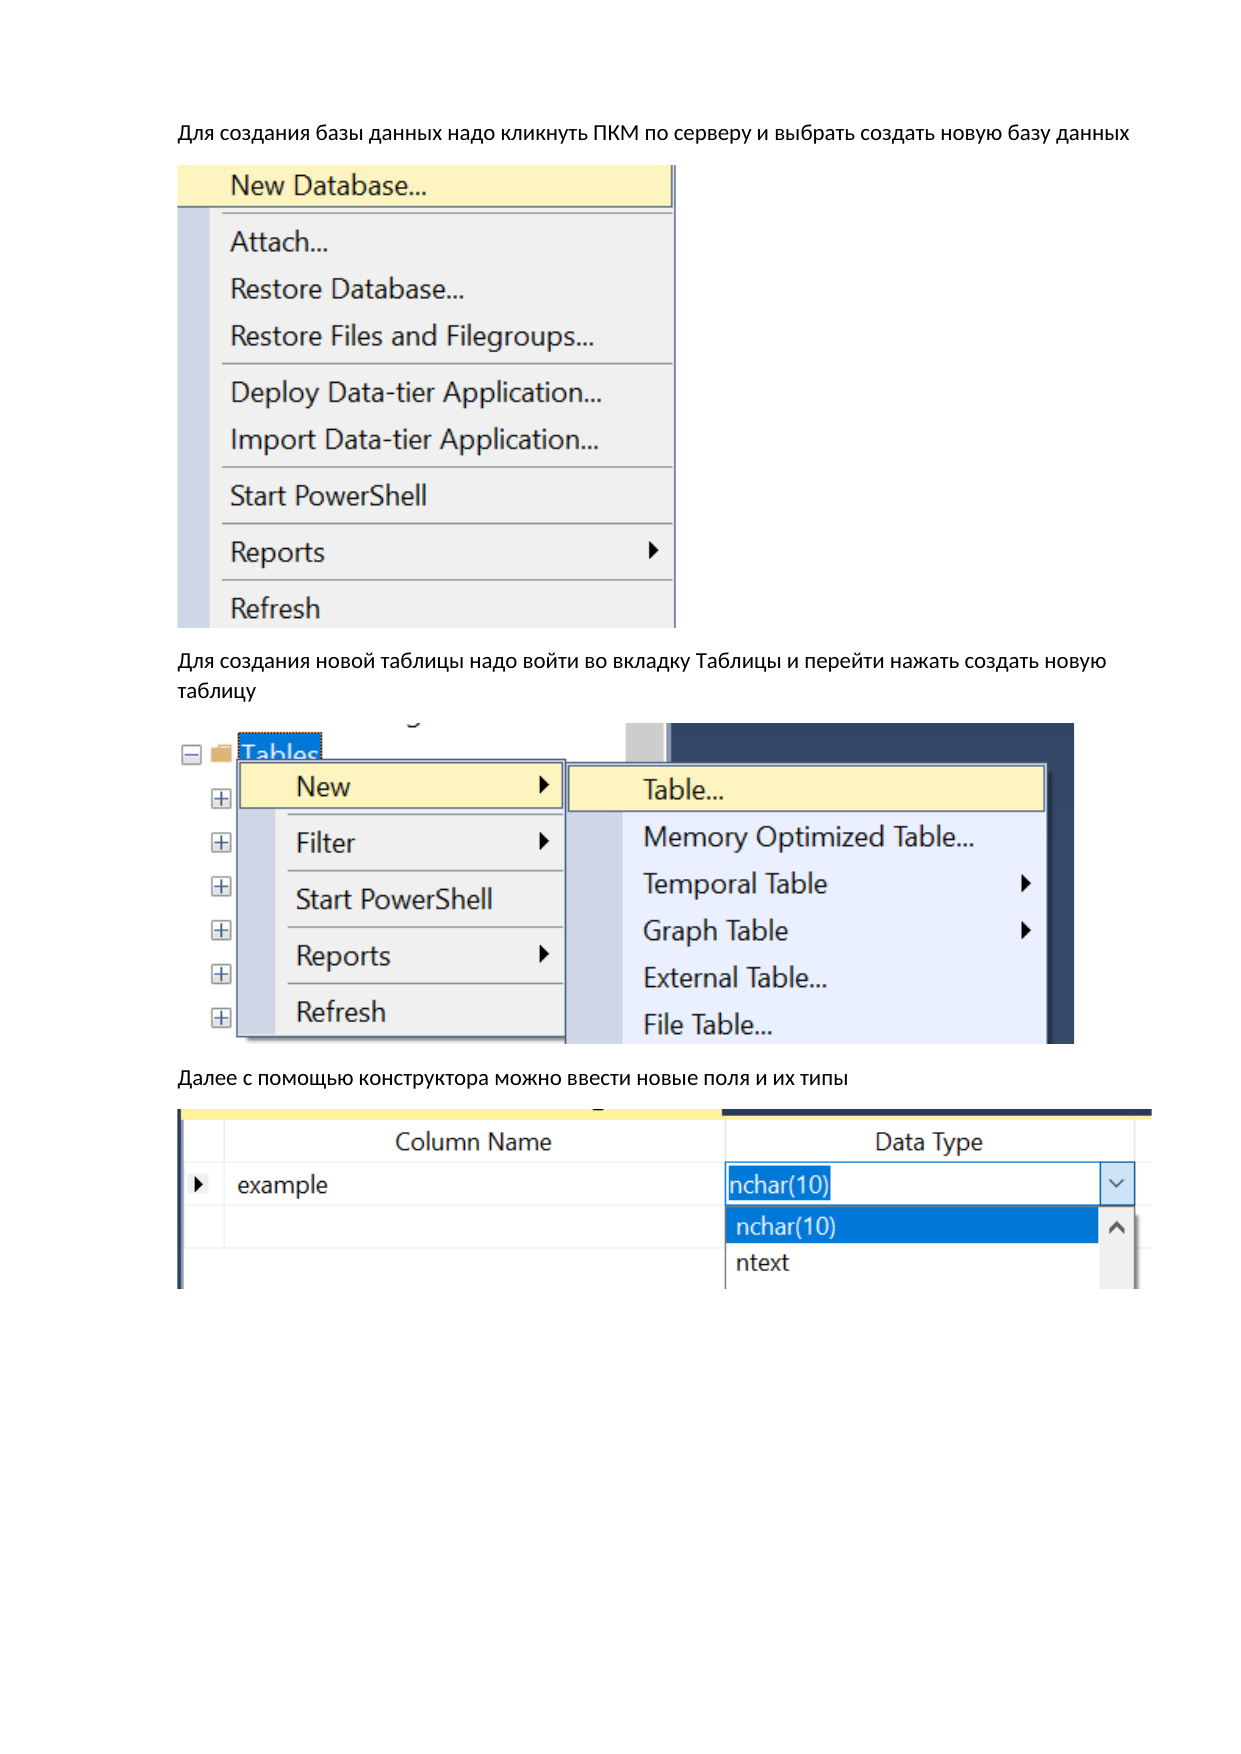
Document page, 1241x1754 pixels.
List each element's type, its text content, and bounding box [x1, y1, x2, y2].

text Далее с помощью конструктора можно ввести новые поля и их типы [177, 1063, 1152, 1091]
picture [177, 1109, 1152, 1289]
picture [177, 165, 676, 628]
text Для создания базы данных надо кликнуть ПКМ по серверу и выбрать создать новую базу данных [177, 118, 1152, 146]
text Для создания новой таблицы надо войти во вкладку Таблицы и перейти нажать создать новую таблицу [177, 646, 1152, 705]
picture [177, 723, 1075, 1044]
